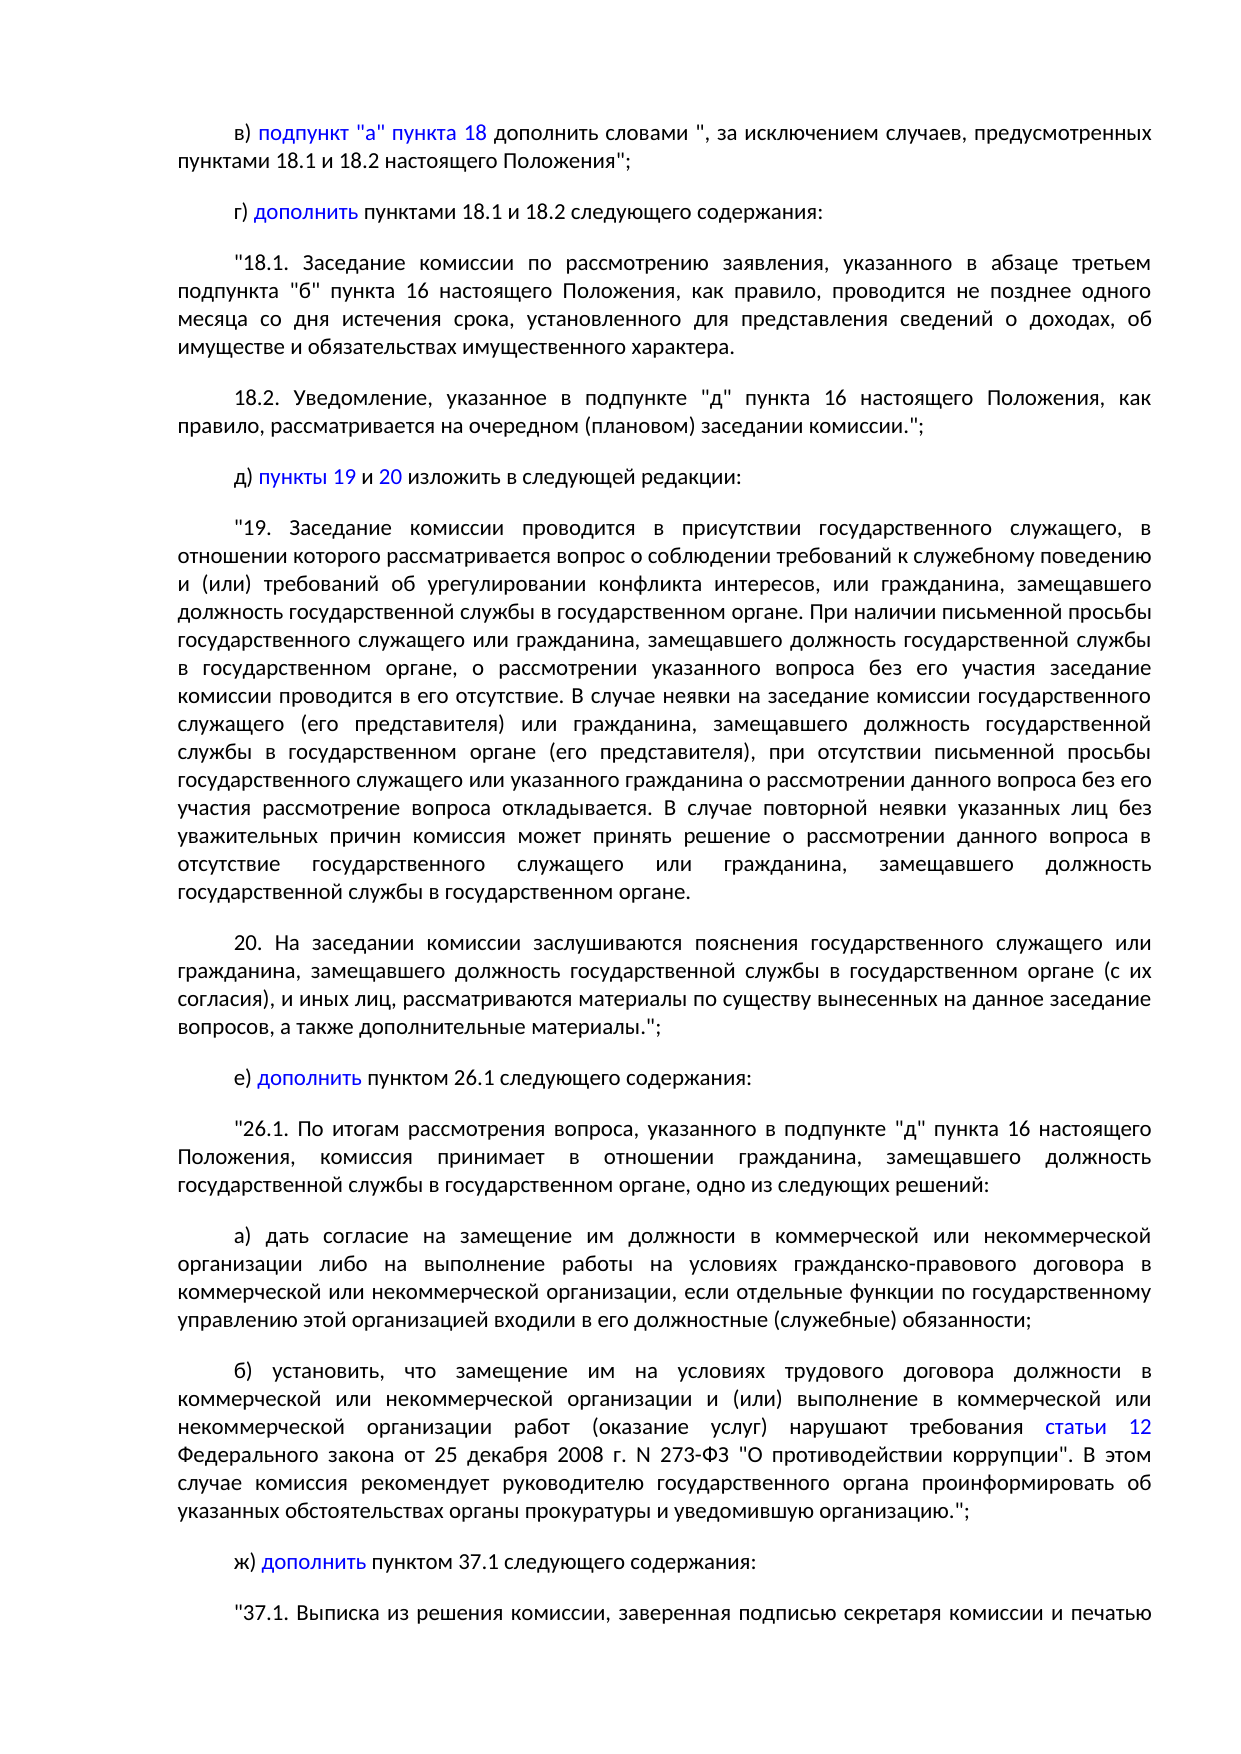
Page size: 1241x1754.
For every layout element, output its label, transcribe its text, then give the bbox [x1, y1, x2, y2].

text "18.1. Заседание комиссии по рассмотрению заявления, указанного в абзаце третьем подпункта "б" пункта 16 настоящего Положения, как правило, проводится не позднее одного месяца со дня истечения срока, установленного для представления сведений о доходах, об имуществе и обязательствах имущественного характера. [177, 248, 1152, 360]
text е) дополнить пунктом 26.1 следующего содержания: [177, 1063, 1152, 1091]
text д) пункты 19 и 20 изложить в следующей редакции: [177, 462, 1152, 490]
text ж) дополнить пунктом 37.1 следующего содержания: [177, 1547, 1152, 1575]
text "26.1. По итогам рассмотрения вопроса, указанного в подпункте "д" пункта 16 настоящего Положения, комиссия принимает в отношении гражданина, замещавшего должность государственной службы в государственном органе, одно из следующих решений: [177, 1114, 1152, 1198]
text б) установить, что замещение им на условиях трудового договора должности в коммерческой или некоммерческой организации и (или) выполнение в коммерческой или некоммерческой организации работ (оказание услуг) нарушают требования статьи 12 Федерального закона от 25 декабря 2008 г. N 273-ФЗ "О противодействии коррупции". В этом случае комиссия рекомендует руководителю государственного органа проинформировать об указанных обстоятельствах органы прокуратуры и уведомившую организацию."; [177, 1356, 1152, 1524]
text 18.2. Уведомление, указанное в подпункте "д" пункта 16 настоящего Положения, как правило, рассматривается на очередном (плановом) заседании комиссии."; [177, 383, 1152, 439]
text "19. Заседание комиссии проводится в присутствии государственного служащего, в отношении которого рассматривается вопрос о соблюдении требований к служебному поведению и (или) требований об урегулировании конфликта интересов, или гражданина, замещавшего должность государственной службы в государственном органе. При наличии письменной просьбы государственного служащего или гражданина, замещавшего должность государственной службы в государственном органе, о рассмотрении указанного вопроса без его участия заседание комиссии проводится в его отсутствие. В случае неявки на заседание комиссии государственного служащего (его представителя) или гражданина, замещавшего должность государственной службы в государственном органе (его представителя), при отсутствии письменной просьбы государственного служащего или указанного гражданина о рассмотрении данного вопроса без его участия рассмотрение вопроса откладывается. В случае повторной неявки указанных лиц без уважительных причин комиссия может принять решение о рассмотрении данного вопроса в отсутствие государственного служащего или гражданина, замещавшего должность государственной службы в государственном органе. [177, 513, 1152, 905]
text 20. На заседании комиссии заслушиваются пояснения государственного служащего или гражданина, замещавшего должность государственной службы в государственном органе (с их согласия), и иных лиц, рассматриваются материалы по существу вынесенных на данное заседание вопросов, а также дополнительные материалы."; [177, 928, 1152, 1040]
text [177, 1598, 1152, 1626]
text г) дополнить пунктами 18.1 и 18.2 следующего содержания: [177, 197, 1152, 225]
text а) дать согласие на замещение им должности в коммерческой или некоммерческой организации либо на выполнение работы на условиях гражданско-правового договора в коммерческой или некоммерческой организации, если отдельные функции по государственному управлению этой организацией входили в его должностные (служебные) обязанности; [177, 1221, 1152, 1333]
text в) подпункт "а" пункта 18 дополнить словами ", за исключением случаев, предусмотренных пунктами 18.1 и 18.2 настоящего Положения"; [177, 118, 1152, 174]
